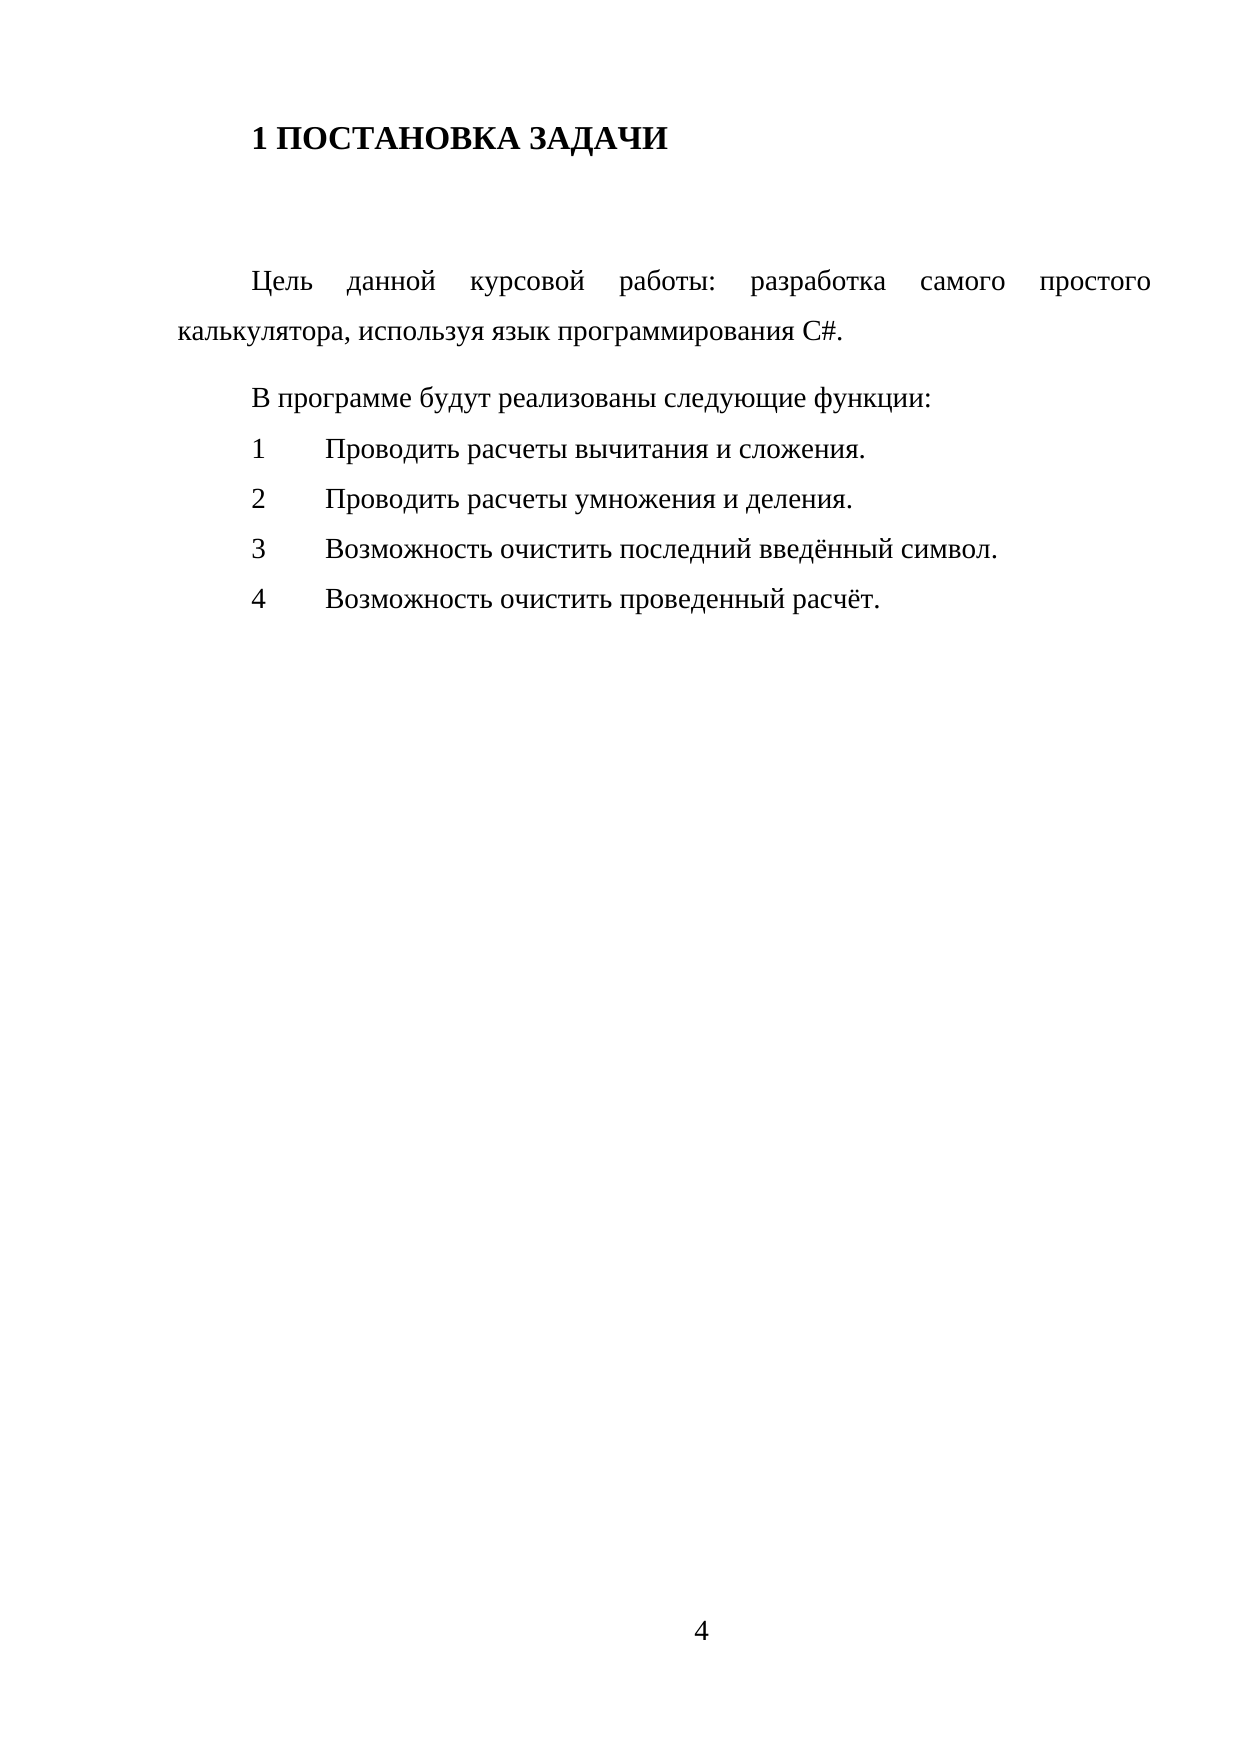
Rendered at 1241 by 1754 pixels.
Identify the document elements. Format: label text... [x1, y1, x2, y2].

list Проводить расчеты умножения и деления. [177, 481, 1152, 514]
list В программе будут реализованы следующие функции: [251, 380, 1152, 414]
text 1 Постановка задачи [177, 118, 1152, 156]
list Возможность очистить проведенный расчёт. [177, 582, 1152, 615]
text Цель данной курсовой работы: разработка самого простого калькулятора, используя язык программирования С#. [177, 263, 1152, 347]
list Проводить расчеты вычитания и сложения. [177, 431, 1152, 464]
list Возможность очистить последний введённый символ. [177, 531, 1152, 565]
